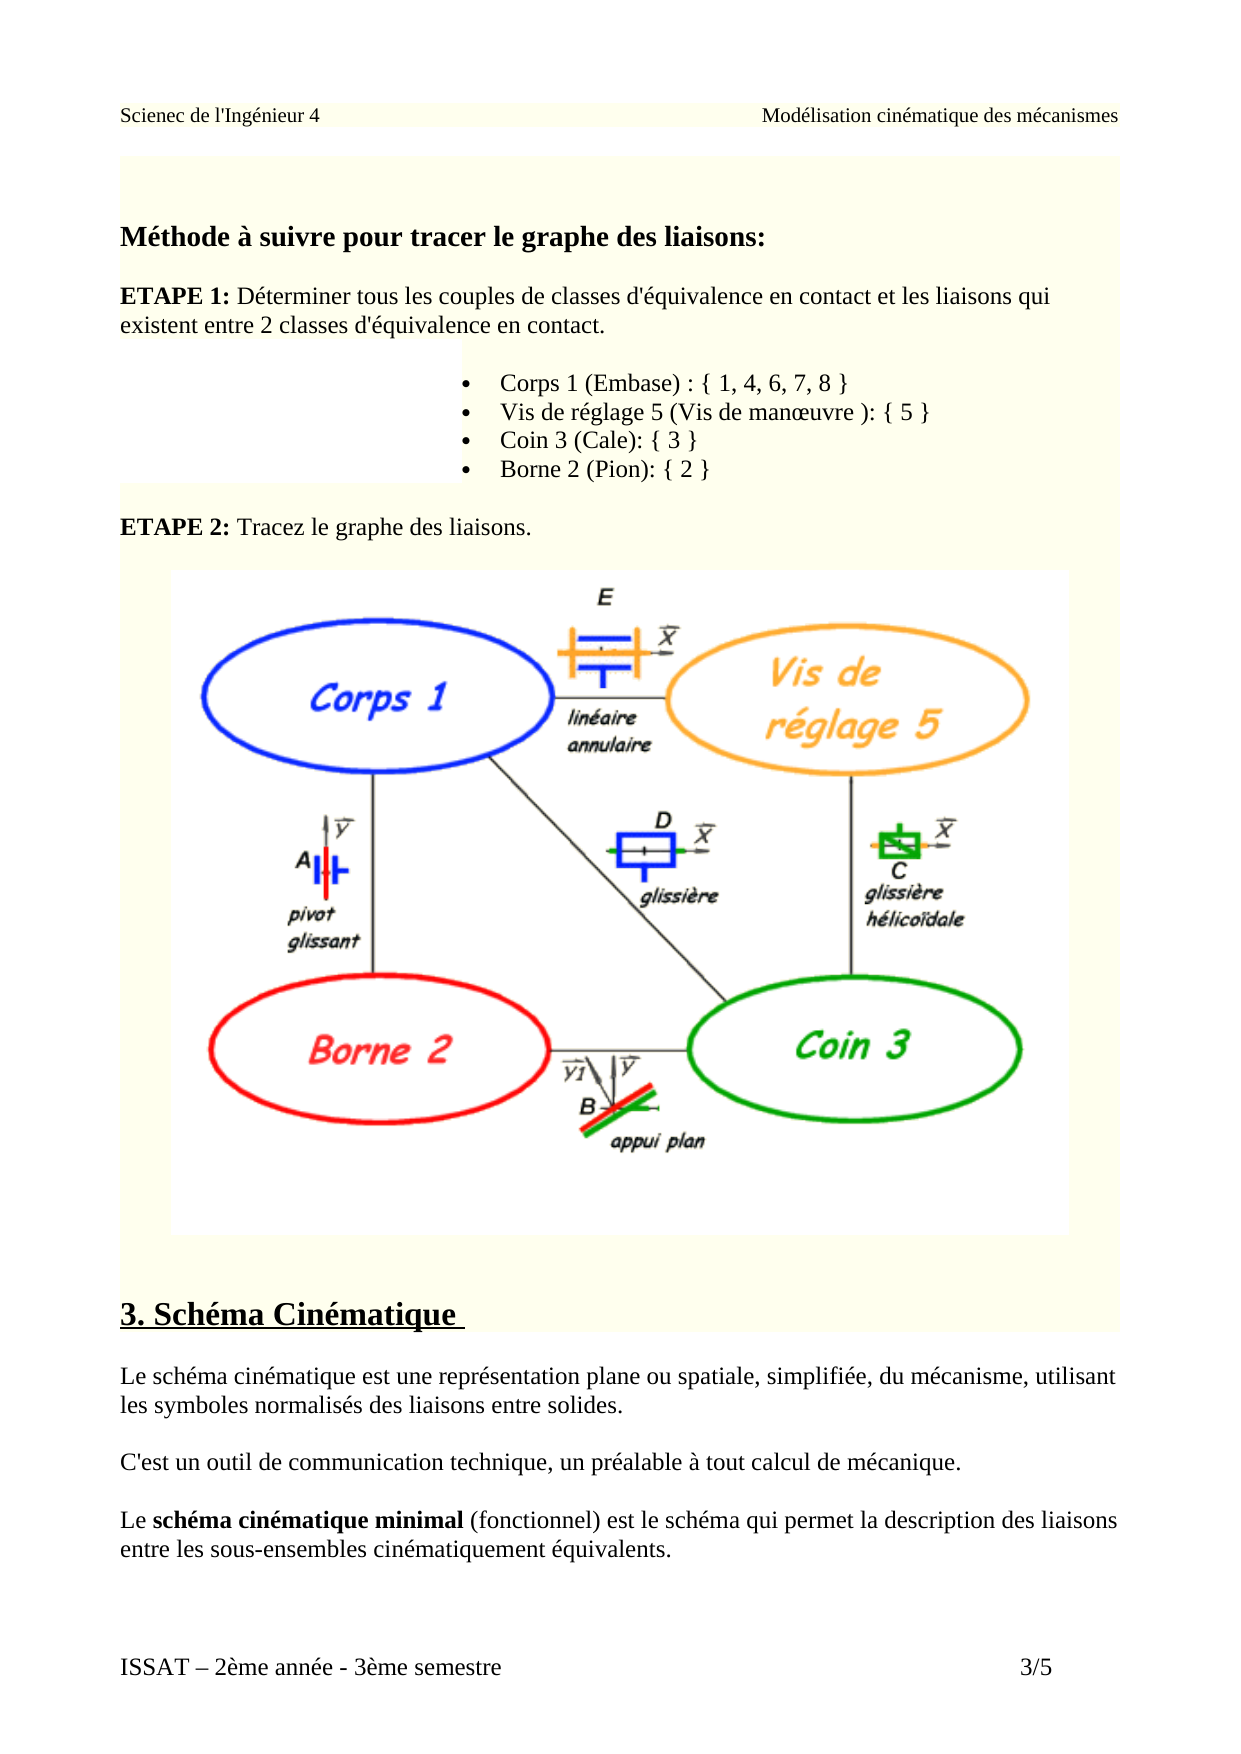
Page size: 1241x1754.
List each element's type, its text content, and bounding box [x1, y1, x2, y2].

text 3. Schéma Cinématique [120, 1294, 1120, 1332]
text Le schéma cinématique est une représentation plane ou spatiale, simplifiée, du mécanisme, utilisant les symboles normalisés des liaisons entre solides. [120, 1361, 1120, 1419]
list Corps 1 (Embase) : { 1, 4, 6, 7, 8 } [462, 368, 1120, 397]
list Borne 2 (Pion): { 2 } [462, 454, 1120, 483]
text ETAPE 1: Déterminer tous les couples de classes d'équivalence en contact et les liaisons qui existent entre 2 classes d'équivalence en contact. [120, 281, 1120, 339]
text Méthode à suivre pour tracer le graphe des liaisons: [120, 219, 1120, 252]
list Vis de réglage 5 (Vis de manœuvre ): { 5 } [462, 397, 1120, 426]
text ETAPE 2: Tracez le graphe des liaisons. [120, 512, 1120, 541]
text Le schéma cinématique minimal (fonctionnel) est le schéma qui permet la description des liaisons entre les sous-ensembles cinématiquement équivalents. [120, 1505, 1120, 1562]
picture [171, 570, 1070, 1236]
list Coin 3 (Cale): { 3 } [462, 426, 1120, 454]
text C'est un outil de communication technique, un préalable à tout calcul de mécanique. [120, 1447, 1120, 1476]
